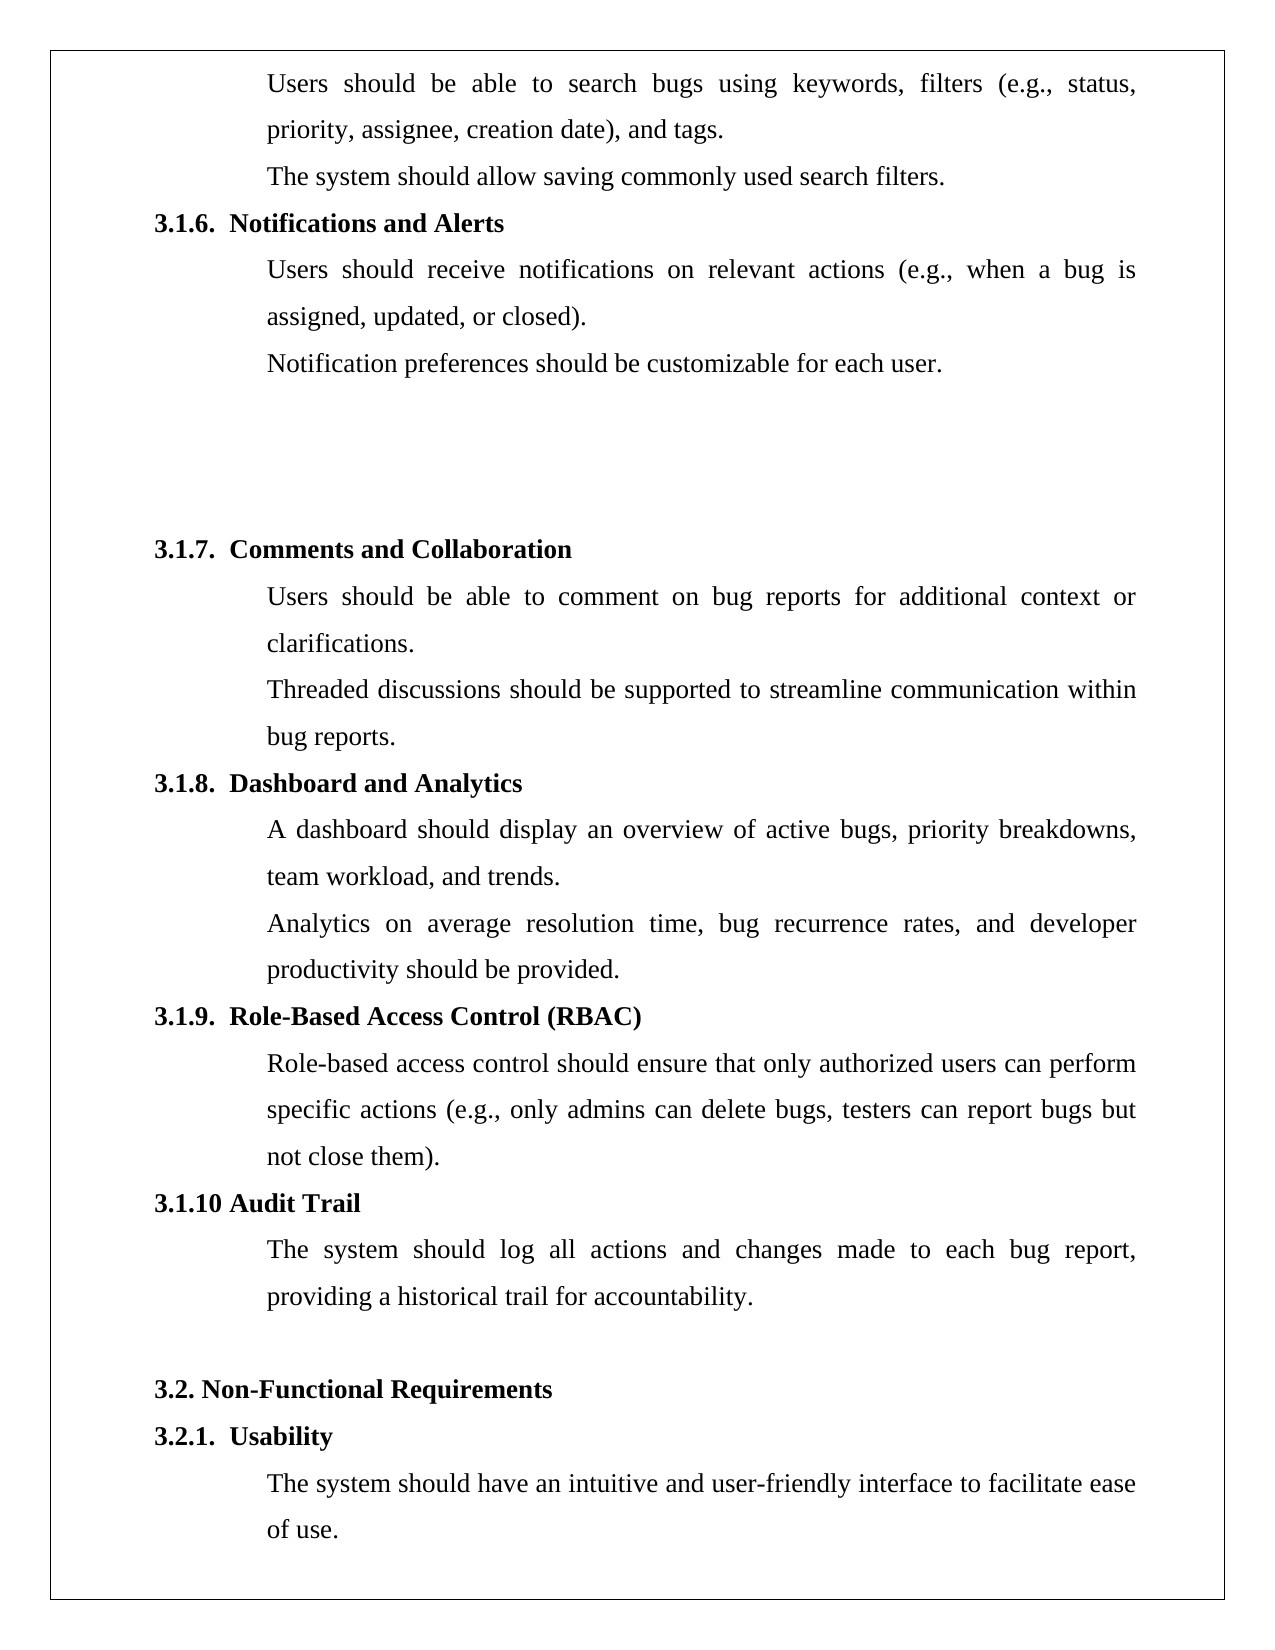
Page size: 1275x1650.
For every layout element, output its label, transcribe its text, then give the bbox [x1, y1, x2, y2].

list Dashboard and Analytics [154, 767, 1138, 798]
text Users should be able to comment on bug reports for additional context or clarifications. [267, 580, 1138, 658]
text The system should allow saving commonly used search filters. [267, 160, 1138, 191]
text Role-based access control should ensure that only authorized users can perform specific actions (e.g., only admins can delete bugs, testers can report bugs but not close them). [267, 1047, 1138, 1171]
text Users should be able to search bugs using keywords, filters (e.g., status, priority, assignee, creation date), and tags. [267, 67, 1138, 144]
text The system should have an intuitive and user-friendly interface to facilitate ease of use. [267, 1467, 1138, 1544]
text Analytics on average resolution time, bug recurrence rates, and developer productivity should be provided. [267, 907, 1138, 984]
list Role-Based Access Control (RBAC) [154, 1000, 1138, 1031]
list Usability [154, 1420, 1138, 1451]
text Notification preferences should be customizable for each user. [267, 347, 1138, 378]
list Audit Trail [154, 1187, 1138, 1218]
text Threaded discussions should be supported to streamline communication within bug reports. [267, 673, 1138, 751]
text Users should receive notifications on relevant actions (e.g., when a bug is assigned, updated, or closed). [267, 253, 1138, 331]
list Comments and Collaboration [154, 533, 1138, 564]
text 3.2. Non-Functional Requirements [154, 1373, 1138, 1404]
list Notifications and Alerts [154, 207, 1138, 238]
text The system should log all actions and changes made to each bug report, providing a historical trail for accountability. [267, 1233, 1138, 1311]
text A dashboard should display an overview of active bugs, priority breakdowns, team workload, and trends. [267, 813, 1138, 891]
